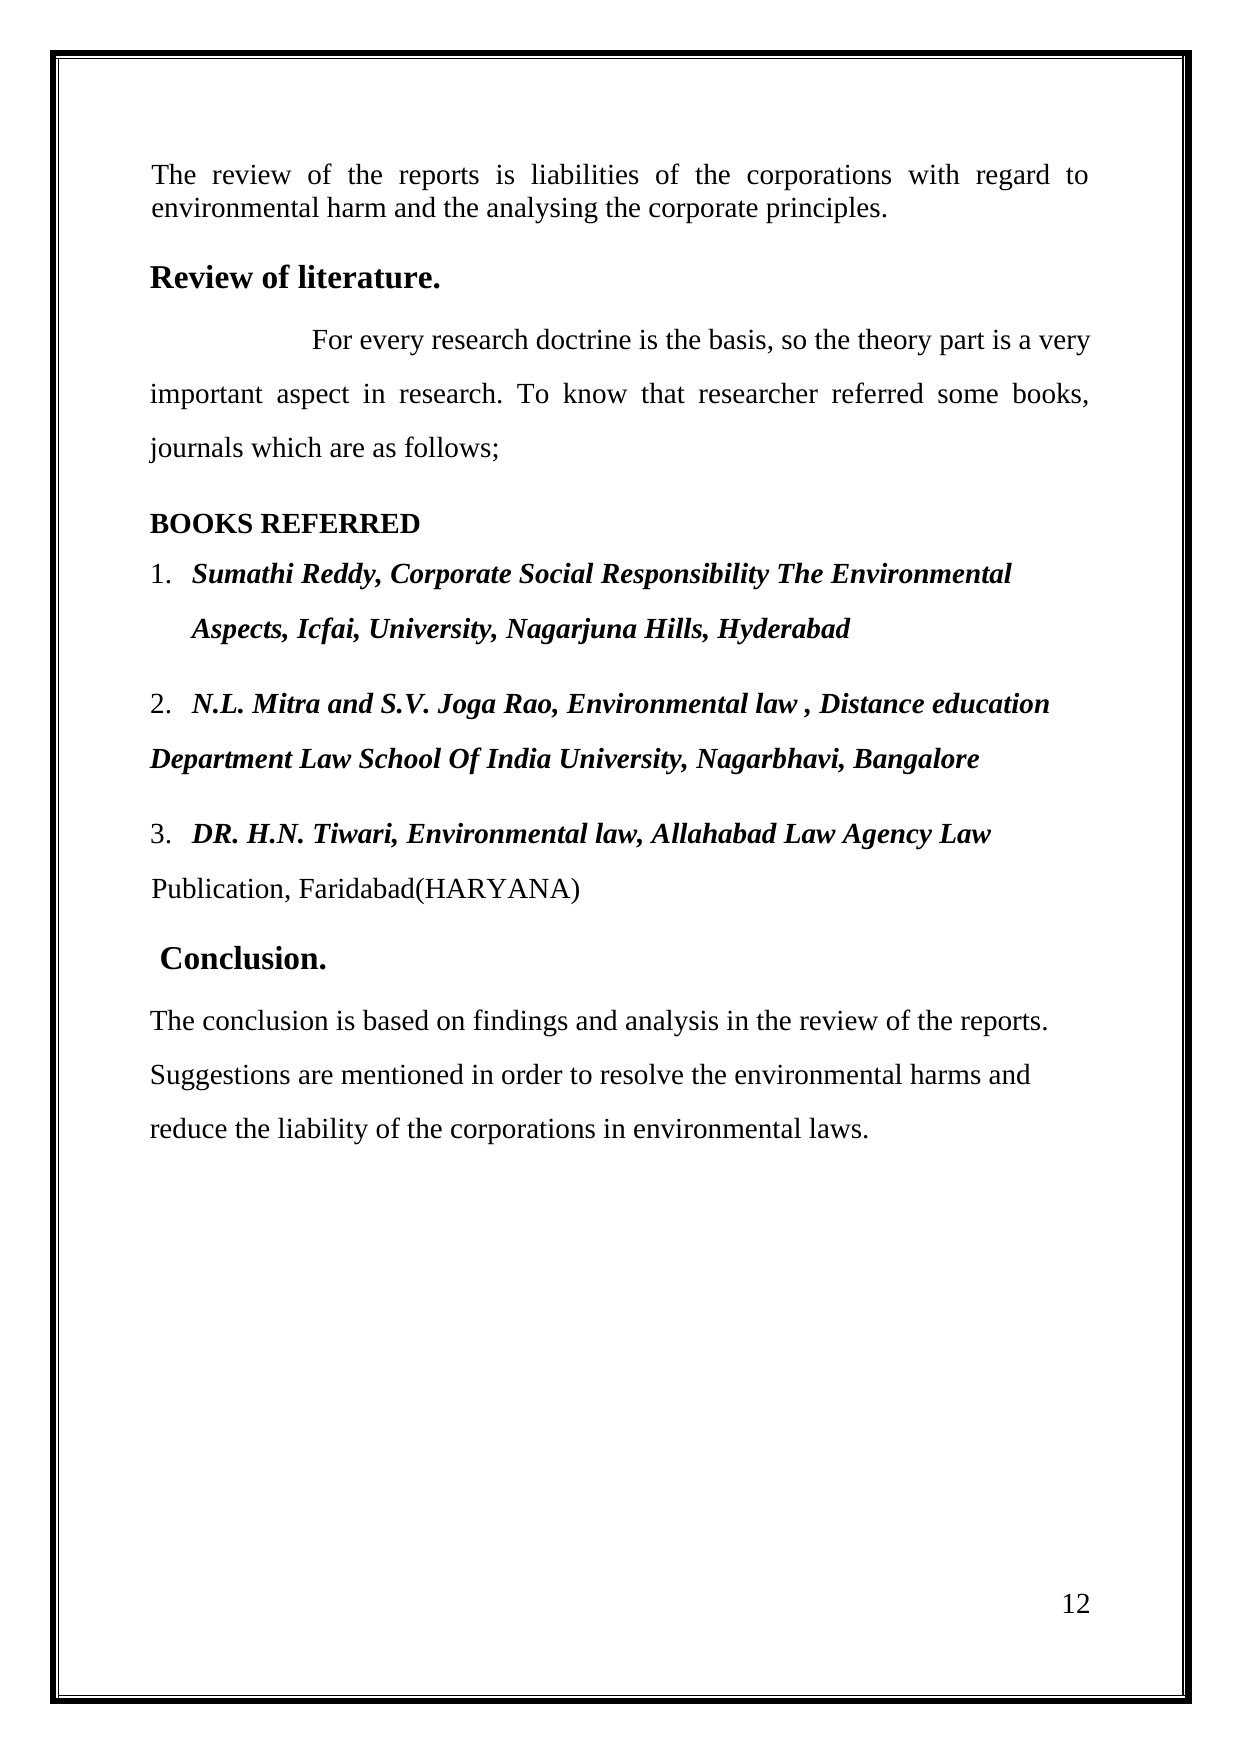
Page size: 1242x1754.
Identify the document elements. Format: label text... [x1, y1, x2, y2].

text The review of the reports is liabilities of the corporations with regard to environmental harm and the analysing the corporate principles. [151, 157, 1090, 224]
subtitle BOOKS REFERRED [149, 506, 1090, 539]
text Department Law School Of India University, Nagarbhavi, Bangalore [149, 741, 1090, 774]
text Review of literature. [149, 258, 1090, 296]
text Publication, Faridabad(HARYANA) [151, 871, 1090, 905]
list DR. H.N. Tiwari, Environmental law, Allahabad Law Agency Law [150, 817, 1090, 850]
text Conclusion. [159, 938, 1090, 977]
text For every research doctrine is the basis, so the theory part is a very [151, 322, 1091, 356]
text important aspect in research. To know that researcher referred some books, journals which are as follows; [149, 376, 1090, 464]
list Sumathi Reddy, Corporate Social Responsibility The Environmental Aspects, Icfai, University, Nagarjuna Hills, Hyderabad [150, 556, 1090, 644]
text The conclusion is based on findings and analysis in the review of the reports. Suggestions are mentioned in order to resolve the environmental harms and reduce the liability of the corporations in environmental laws. [149, 1003, 1090, 1144]
list N.L. Mitra and S.V. Joga Rao, Environmental law , Distance education [150, 686, 1090, 720]
